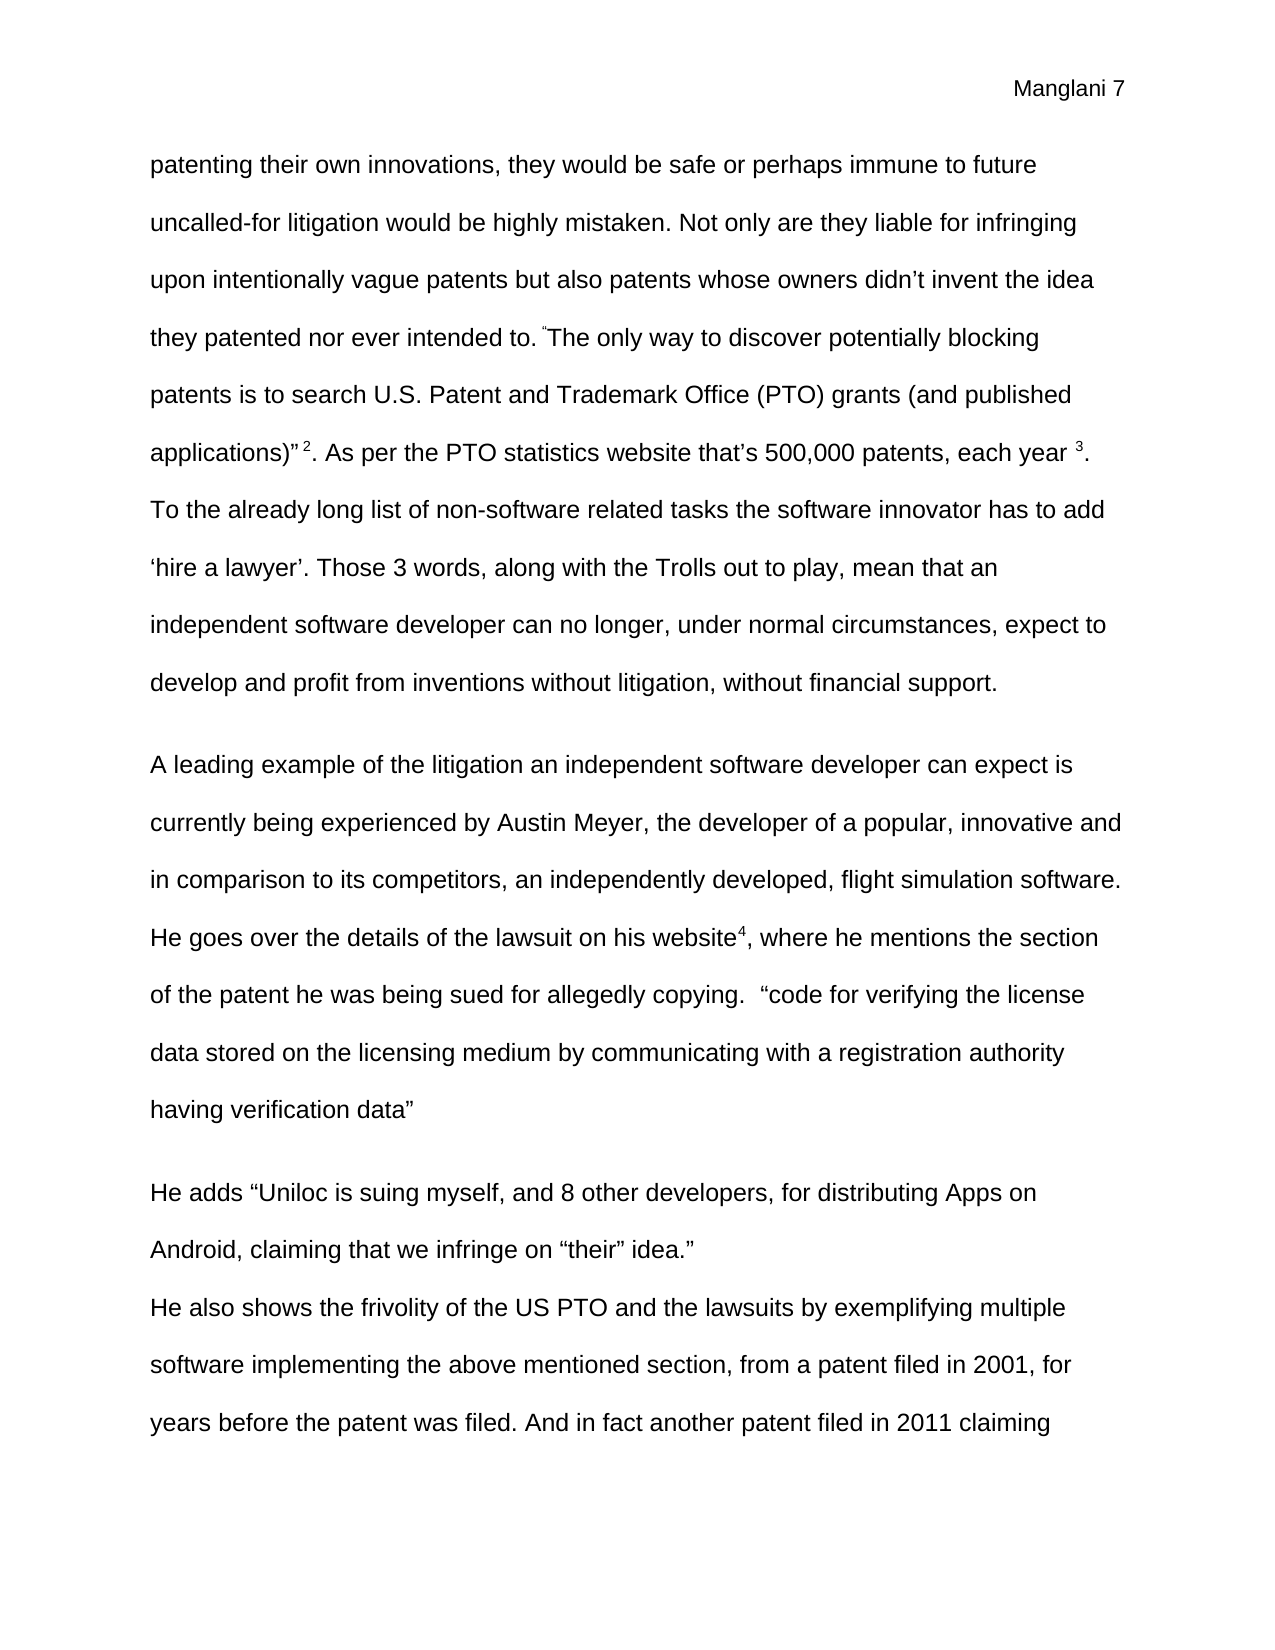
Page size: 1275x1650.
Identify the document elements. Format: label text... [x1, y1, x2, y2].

text A leading example of the litigation an independent software developer can expect is currently being experienced by Austin Meyer, the developer of a popular, innovative and in comparison to its competitors, an independently developed, flight simulation software. He goes over the details of the lawsuit on his website4, where he mentions the section of the patent he was being sued for allegedly copying. “code for verifying the license data stored on the licensing medium by communicating with a registration authority having verification data” [150, 750, 1125, 1124]
text To the already long list of non-software related tasks the software innovator has to add ‘hire a lawyer’. Those 3 words, along with the Trolls out to play, mean that an independent software developer can no longer, under normal circumstances, expect to develop and profit from inventions without litigation, without financial support. [150, 495, 1125, 696]
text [150, 150, 1125, 466]
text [150, 1292, 1125, 1436]
text He adds “Uniloc is suing myself, and 8 other developers, for distributing Apps on Android, claiming that we infringe on “their” idea.” [150, 1177, 1125, 1264]
